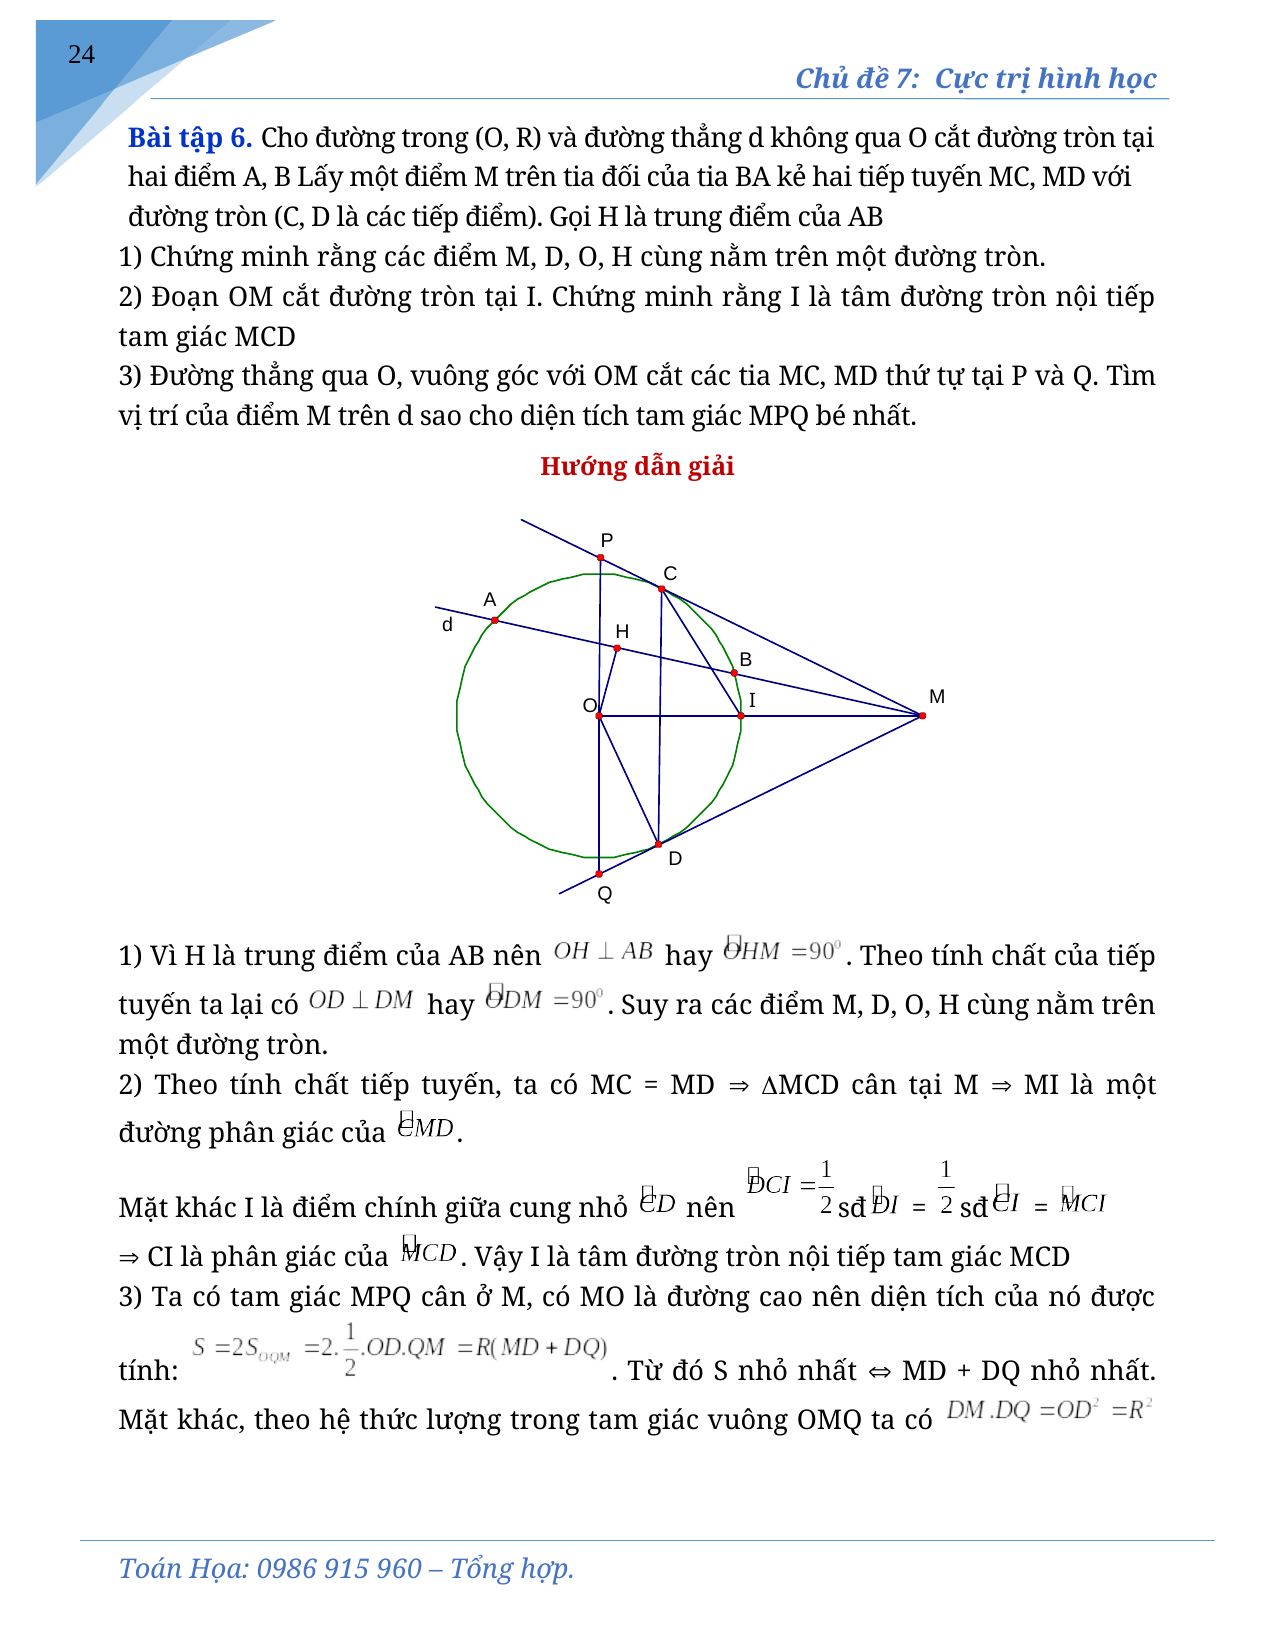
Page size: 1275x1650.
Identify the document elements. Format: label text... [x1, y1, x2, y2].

list Hướng dẫn giải [118, 449, 1157, 483]
text 2) Theo tính chất tiếp tuyến, ta có MC = MD MCD cân tại M MI là một đường phân giác của . [118, 1065, 1157, 1151]
text 2) Đoạn OM cắt đường tròn tại I. Chứng minh rằng I là tâm đường tròn nội tiếp tam giác MCD [118, 277, 1157, 354]
text CI là phân giác của . Vậy I là tâm đường tròn nội tiếp tam giác MCD [118, 1228, 1157, 1274]
text 3) Đường thẳng qua O, vuông góc với OM cắt các tia MC, MD thứ tự tại P và Q. Tìm vị trí của điểm M trên d sao cho diện tích tam giác MPQ bé nhất. [118, 357, 1157, 433]
picture [35, 20, 278, 188]
text 1) Chứng minh rằng các điểm M, D, O, H cùng nằm trên một đường tròn. [118, 237, 1157, 274]
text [118, 1277, 1157, 1437]
text Bài tập 6. Cho đường trong (O, R) và đường thẳng d không qua O cắt đường tròn tại hai điểm A, B Lấy một điểm M trên tia đối của tia BA kẻ hai tiếp tuyến MC, MD với đường tròn (C, D là các tiếp điểm). Gọi H là trung điểm của AB [128, 118, 1157, 234]
text Mặt khác I là điểm chính giữa cung nhỏ nên sđ = sđ = [118, 1153, 1157, 1225]
text 1) Vì H là trung điểm của AB nên hay . Theo tính chất của tiếp tuyến ta lại có hay . Suy ra các điểm M, D, O, H cùng nằm trên một đường tròn. [118, 928, 1157, 1062]
